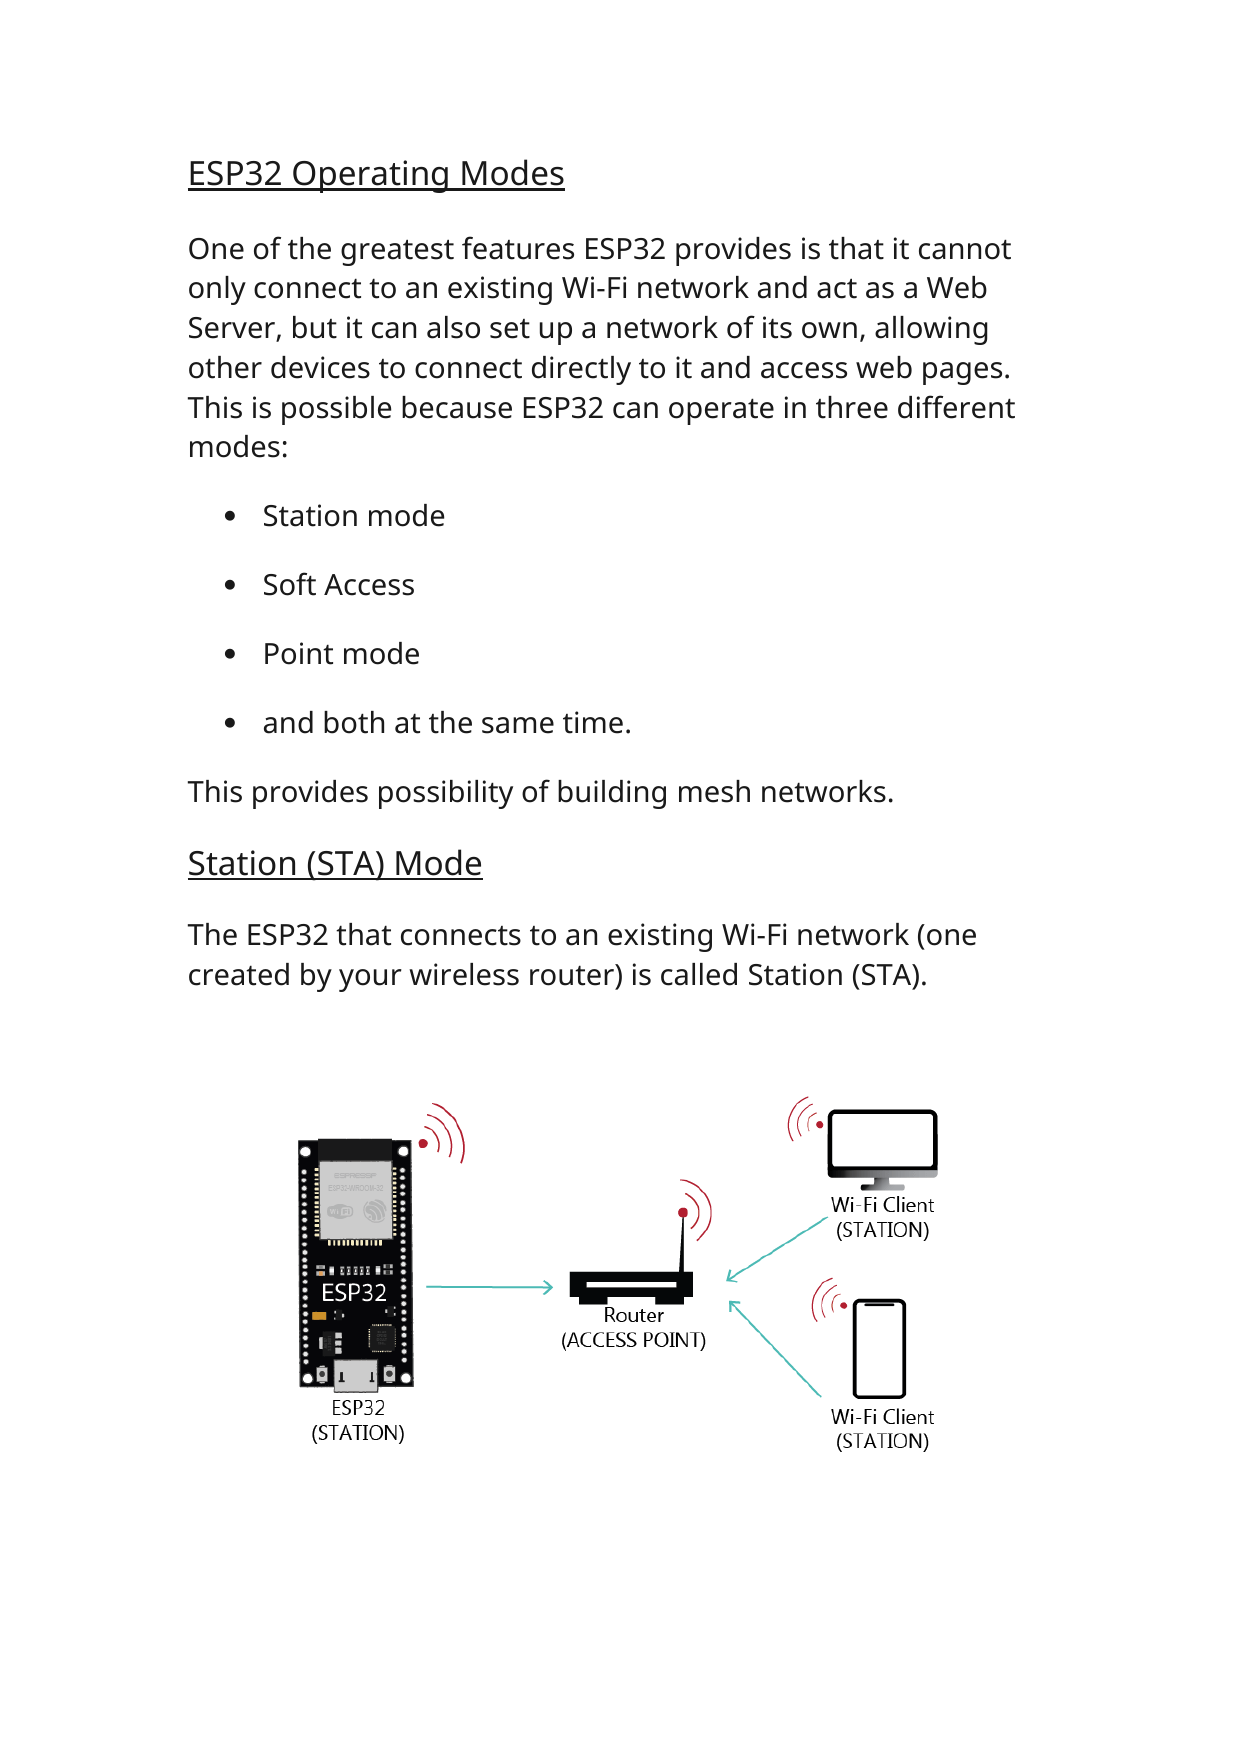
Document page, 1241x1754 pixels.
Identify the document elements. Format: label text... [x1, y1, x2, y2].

list and both at the same time. [225, 702, 1053, 742]
list Soft Access [225, 564, 1053, 604]
picture [274, 1091, 967, 1459]
text ESP32 Operating Modes [187, 150, 1053, 195]
text This provides possibility of building mesh networks. [187, 771, 1053, 811]
text The ESP32 that connects to an existing Wi-Fi network (one created by your wireless router) is called Station (STA). [187, 914, 1053, 994]
text One of the greatest features ESP32 provides is that it cannot only connect to an existing Wi-Fi network and act as a Web Server, but it can also set up a network of its own, allowing other devices to connect directly to it and access web pages. This is possible because ESP32 can operate in three different modes: [187, 228, 1053, 466]
list Station mode [225, 495, 1053, 535]
list Point mode [225, 633, 1053, 673]
text Station (STA) Mode [187, 840, 1053, 885]
